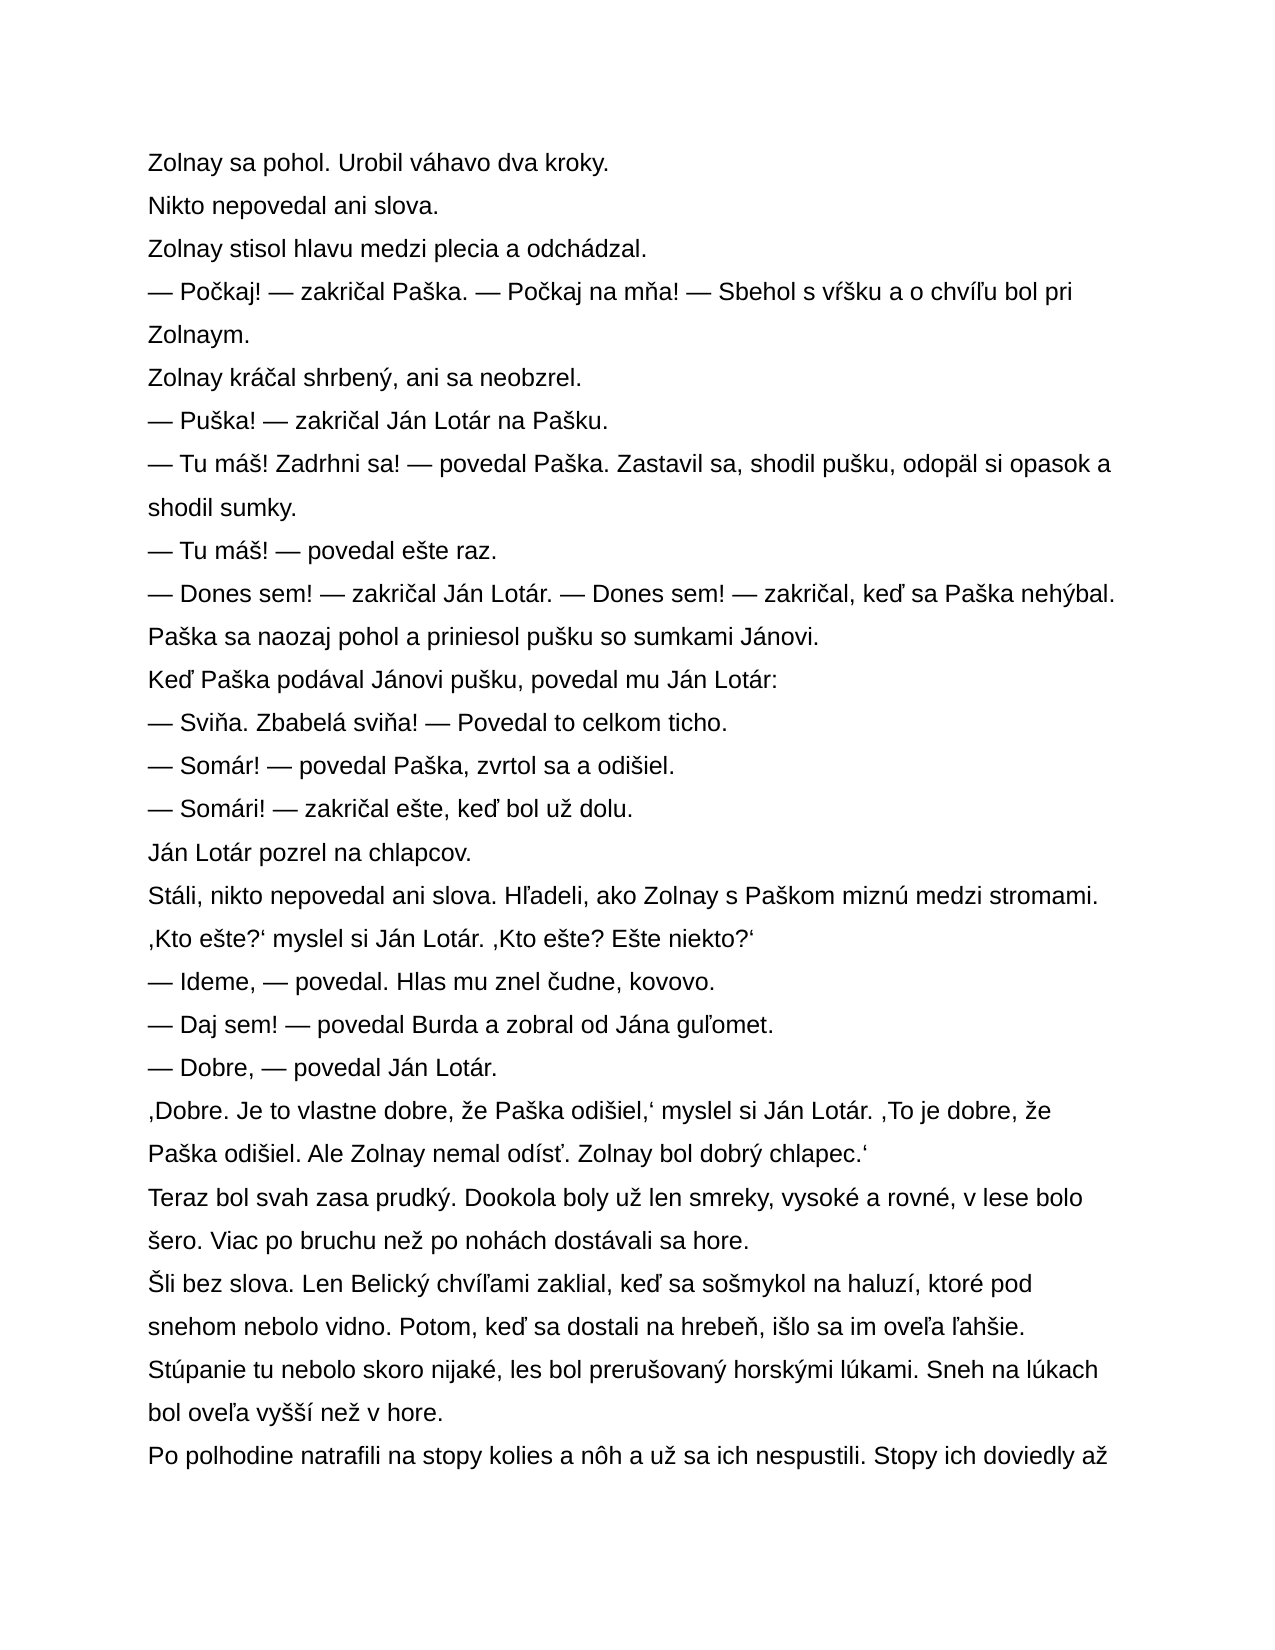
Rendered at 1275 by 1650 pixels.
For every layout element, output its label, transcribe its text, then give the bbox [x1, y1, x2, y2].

text — Puška! — zakričal Ján Lotár na Pašku. [148, 406, 1127, 435]
text — Somár! — povedal Paška, zvrtol sa a odišiel. [148, 751, 1127, 780]
text ,Dobre. Je to vlastne dobre, že Paška odišiel,‘ myslel si Ján Lotár. ,To je dobre, že Paška odišiel. Ale Zolnay nemal odísť. Zolnay bol dobrý chlapec.‘ [148, 1096, 1127, 1168]
text — Ideme, — povedal. Hlas mu znel čudne, kovovo. [148, 967, 1127, 996]
text Stáli, nikto nepovedal ani slova. Hľadeli, ako Zolnay s Paškom miznú medzi stromami. [148, 881, 1127, 909]
text Keď Paška podával Jánovi pušku, povedal mu Ján Lotár: [148, 665, 1127, 694]
text Teraz bol svah zasa prudký. Dookola boly už len smreky, vysoké a rovné, v lese bolo šero. Viac po bruchu než po nohách dostávali sa hore. [148, 1183, 1127, 1254]
text — Somári! — zakričal ešte, keď bol už dolu. [148, 794, 1127, 823]
text Zolnay stisol hlavu medzi plecia a odchádzal. [148, 234, 1127, 263]
text — Sviňa. Zbabelá sviňa! — Povedal to celkom ticho. [148, 708, 1127, 737]
text Zolnay kráčal shrbený, ani sa neobzrel. [148, 363, 1127, 392]
text ,Kto ešte?‘ myslel si Ján Lotár. ,Kto ešte? Ešte niekto?‘ [148, 924, 1127, 953]
text — Dobre, — povedal Ján Lotár. [148, 1053, 1127, 1082]
text — Dones sem! — zakričal Ján Lotár. — Dones sem! — zakričal, keď sa Paška nehýbal. [148, 579, 1127, 608]
text — Daj sem! — povedal Burda a zobral od Jána guľomet. [148, 1010, 1127, 1039]
text Paška sa naozaj pohol a priniesol pušku so sumkami Jánovi. [148, 622, 1127, 651]
text — Tu máš! Zadrhni sa! — povedal Paška. Zastavil sa, shodil pušku, odopäl si opasok a shodil sumky. [148, 449, 1127, 521]
text Zolnay sa pohol. Urobil váhavo dva kroky. [148, 148, 1127, 176]
text Ján Lotár pozrel na chlapcov. [148, 838, 1127, 866]
text — Počkaj! — zakričal Paška. — Počkaj na mňa! — Sbehol s vŕšku a o chvíľu bol pri Zolnaym. [148, 277, 1127, 349]
text — Tu máš! — povedal ešte raz. [148, 536, 1127, 564]
text Šli bez slova. Len Belický chvíľami zaklial, keď sa sošmykol na haluzí, ktoré pod snehom nebolo vidno. Potom, keď sa dostali na hrebeň, išlo sa im oveľa ľahšie. Stúpanie tu nebolo skoro nijaké, les bol prerušovaný horskými lúkami. Sneh na lúkach bol oveľa vyšší než v hore. [148, 1269, 1127, 1427]
text Nikto nepovedal ani slova. [148, 191, 1127, 219]
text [148, 1441, 1127, 1470]
